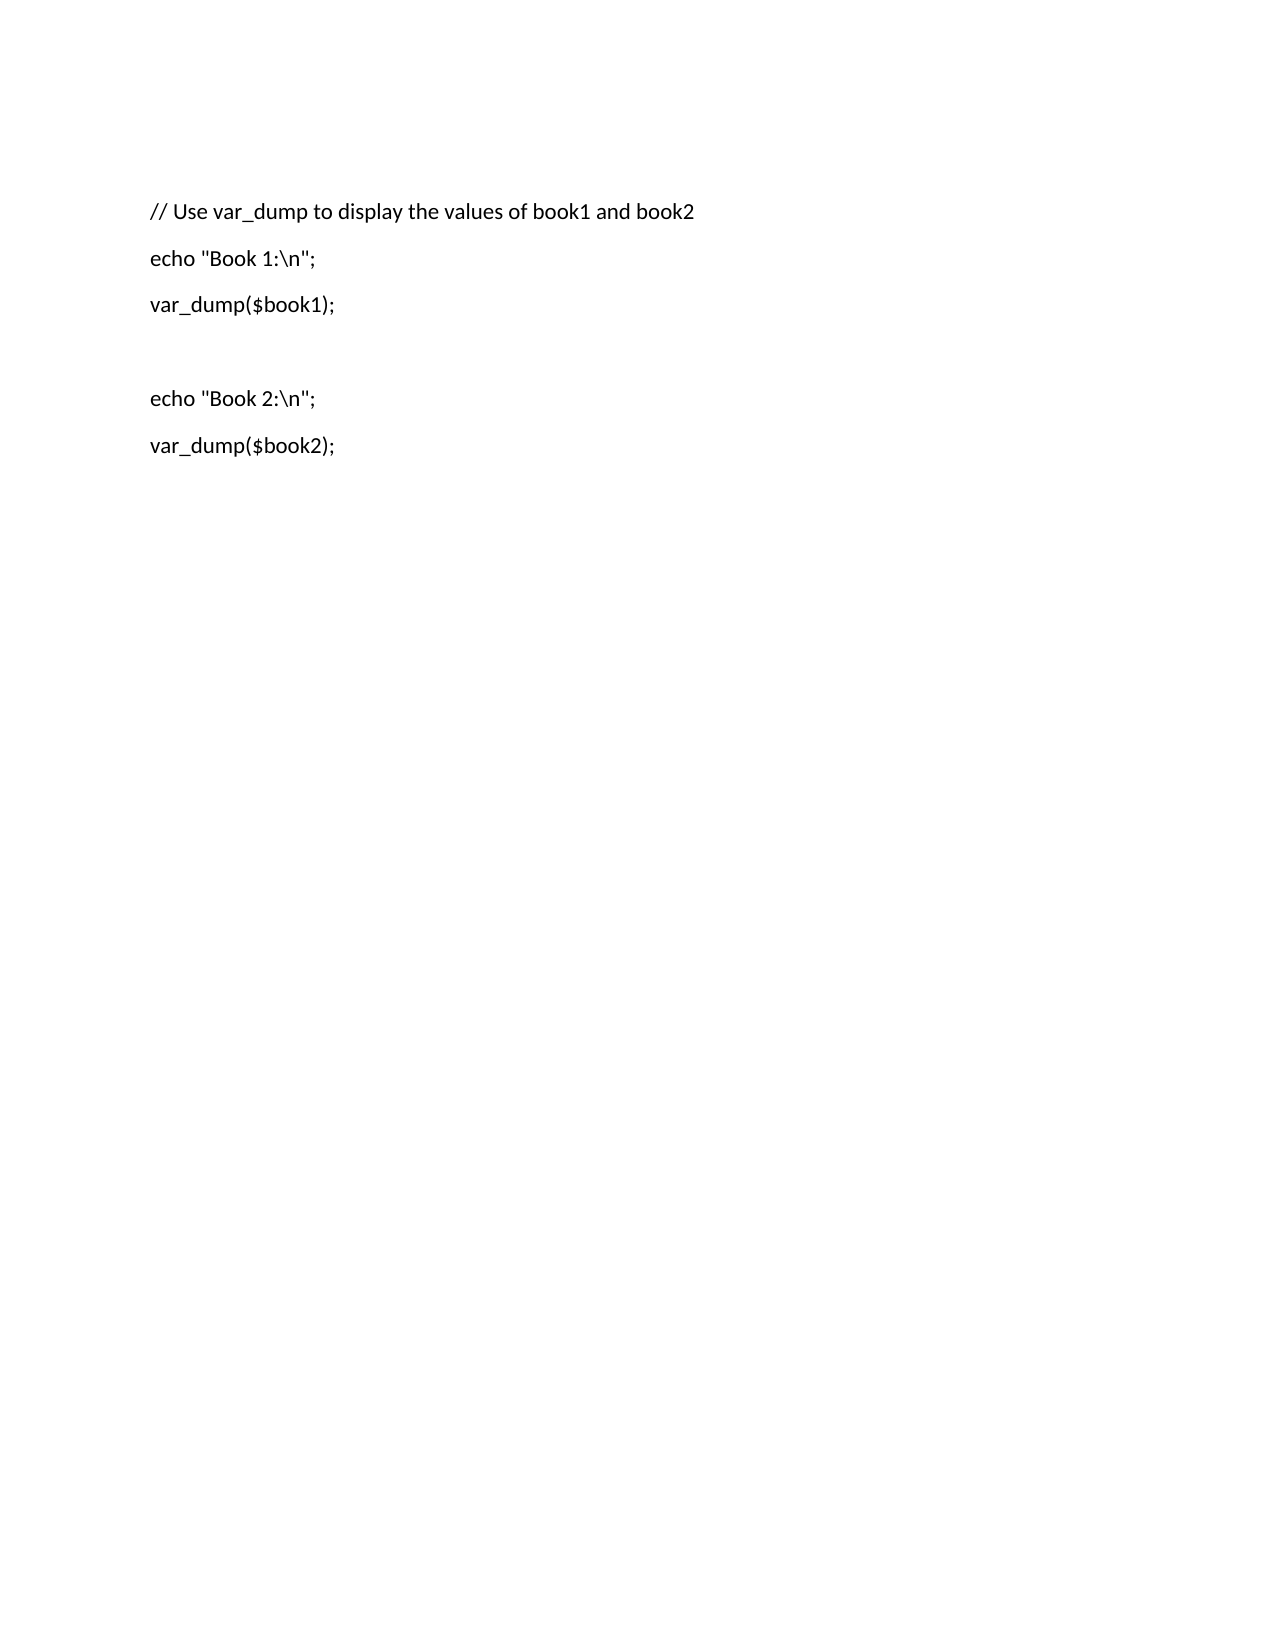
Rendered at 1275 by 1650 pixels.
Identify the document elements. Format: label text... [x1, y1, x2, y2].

text echo "Book 1:\n"; [150, 244, 1125, 272]
text var_dump($book2); [150, 431, 1125, 459]
text var_dump($book1); [150, 291, 1125, 319]
text // Use var_dump to display the values of book1 and book2 [150, 197, 1125, 225]
text echo "Book 2:\n"; [150, 384, 1125, 412]
